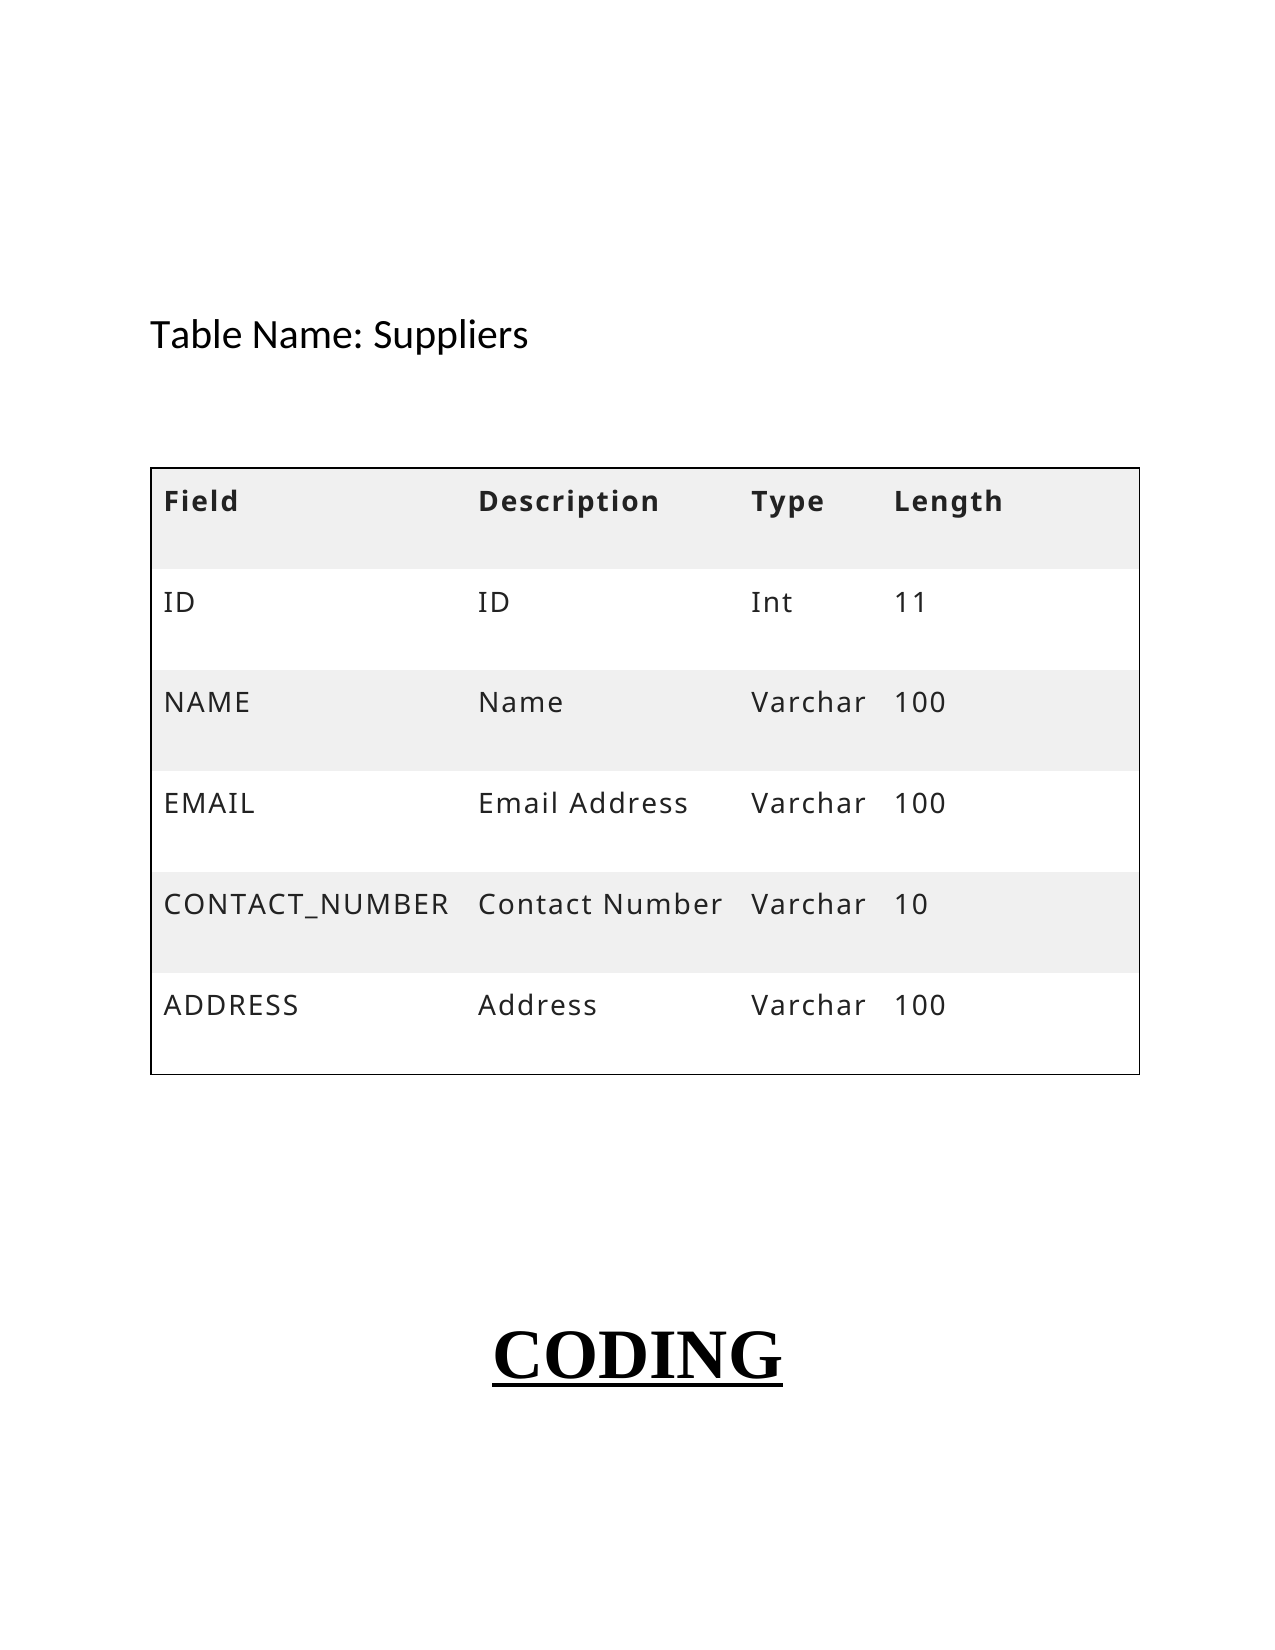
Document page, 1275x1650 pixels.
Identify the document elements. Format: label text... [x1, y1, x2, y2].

table_header Type [739, 469, 881, 569]
table_cell Name [465, 670, 739, 771]
table_cell 100 [881, 771, 1139, 872]
table_cell Varchar [739, 973, 881, 1074]
table_header Description [465, 469, 739, 569]
table_cell 11 [881, 570, 1139, 670]
table_cell EMAIL [152, 771, 465, 872]
text Table Name: Suppliers [150, 308, 1125, 359]
table_cell NAME [152, 670, 465, 771]
table_header Field [152, 469, 465, 569]
table_cell CONTACT_NUMBER [152, 872, 465, 973]
table_cell Varchar [739, 670, 881, 771]
table_cell Varchar [739, 771, 881, 872]
table_cell Int [739, 570, 881, 670]
table_cell Contact Number [465, 872, 739, 973]
table_cell 100 [881, 973, 1139, 1074]
table_cell Varchar [739, 872, 881, 973]
table_header Length [881, 469, 1139, 569]
table_cell Email Address [465, 771, 739, 872]
table_cell ID [152, 570, 465, 670]
table_cell 100 [881, 670, 1139, 771]
table_cell Address [465, 973, 739, 1074]
table_cell ID [465, 570, 739, 670]
table_cell ADDRESS [152, 973, 465, 1074]
text CODING [150, 1312, 1125, 1394]
table_cell 10 [881, 872, 1139, 973]
